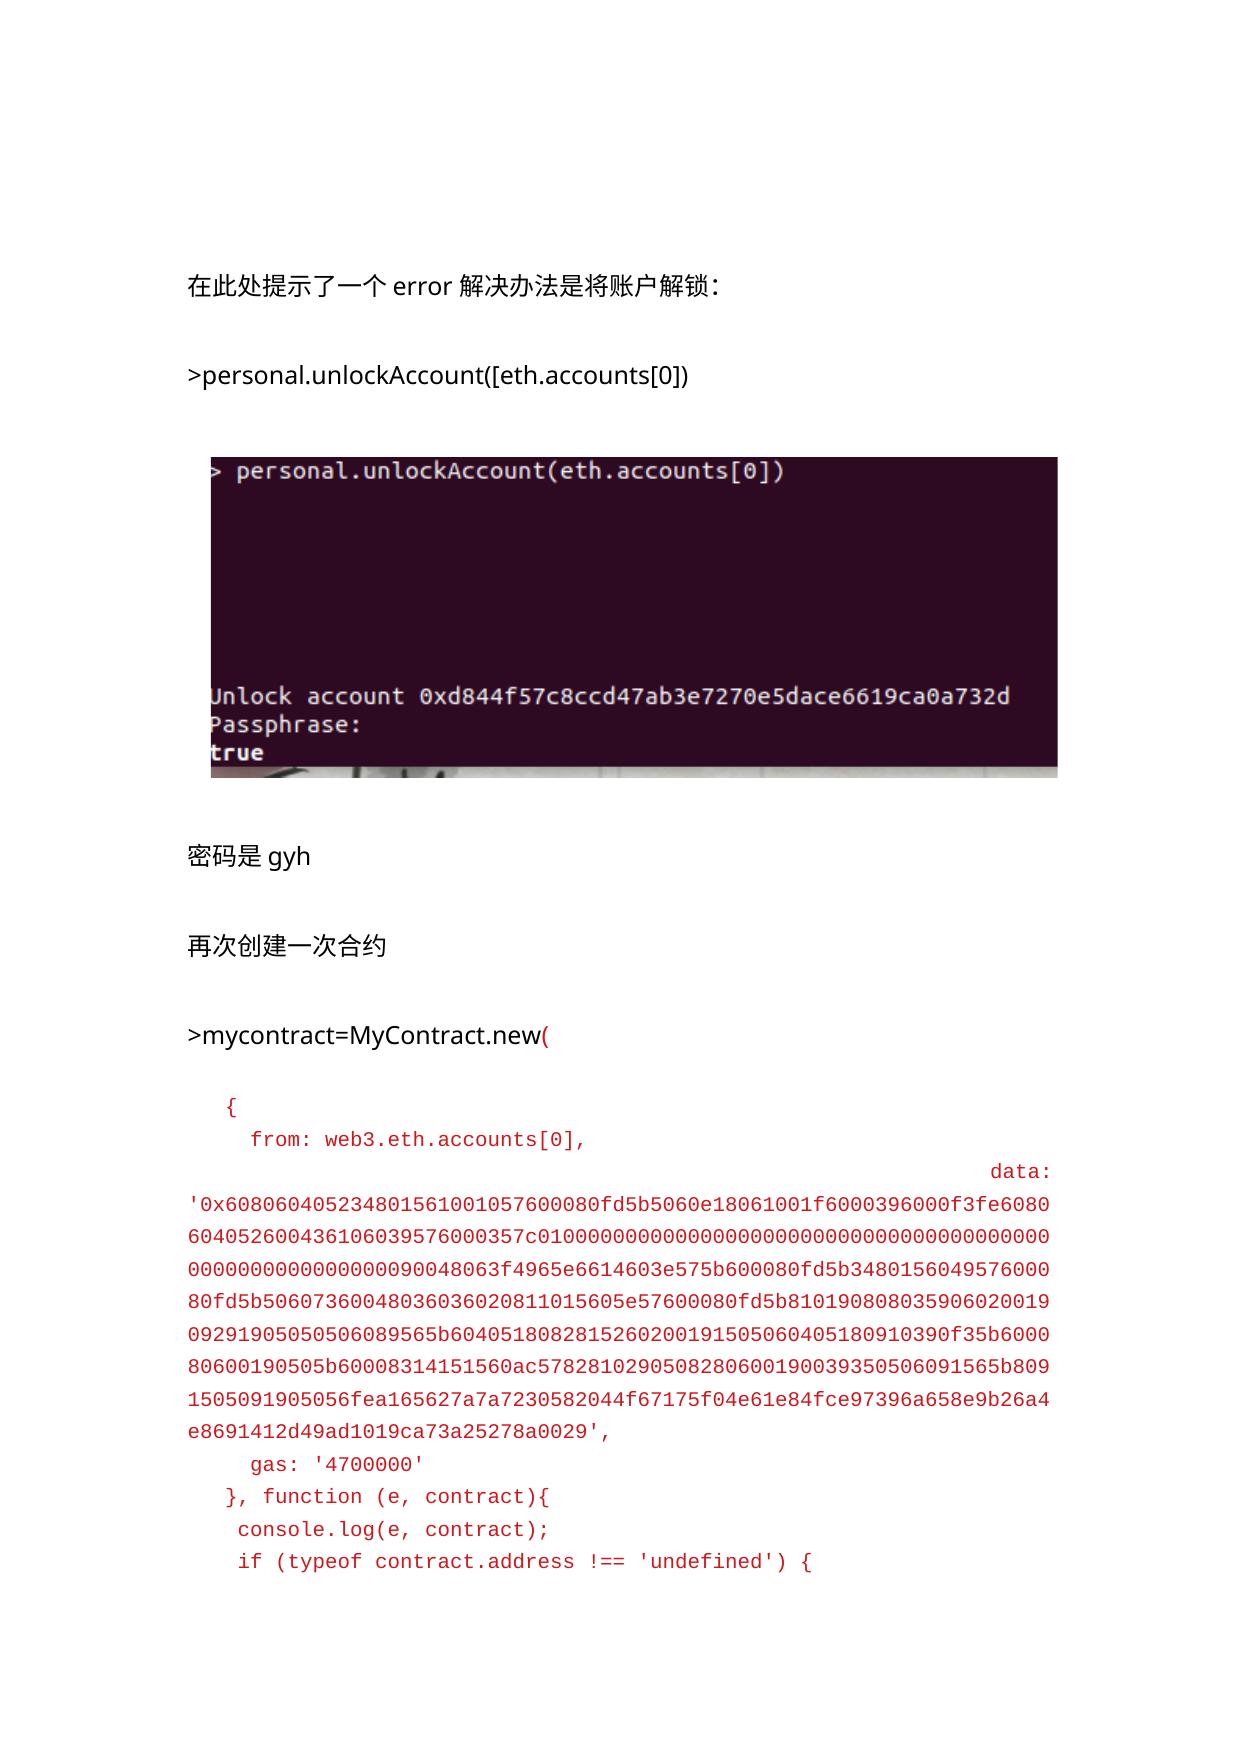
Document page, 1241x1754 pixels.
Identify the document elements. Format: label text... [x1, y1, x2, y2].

text if (typeof contract.address !== 'undefined') { [187, 1547, 1053, 1579]
text data: '0x608060405234801561001057600080fd5b5060e18061001f6000396000f3fe6080604052600436106039576000357c010000000000000000000000000000000000000000000000000000000090048063f4965e6614603e575b600080fd5b348015604957600080fd5b50607360048036036020811015605e57600080fd5b81019080803590602001909291905050506089565b6040518082815260200191505060405180910390f35b600080600190505b60008314151560ac5782810290508280600190039350506091565b8091505091905056fea165627a7a7230582044f67175f04e61e84fce97396a658e9b26a4e8691412d49ad1019ca73a25278a0029', [187, 1157, 1053, 1449]
text { [187, 1092, 1053, 1124]
text gas: '4700000' [187, 1449, 1053, 1482]
text 在此处提示了一个error 解决办法是将账户解锁： [187, 252, 1053, 317]
text from: web3.eth.accounts[0], [187, 1124, 1053, 1157]
text 再次创建一次合约 [187, 912, 1053, 977]
text >personal.unlockAccount([eth.accounts[0]) [187, 342, 1053, 407]
text }, function (e, contract){ [187, 1482, 1053, 1514]
picture [210, 457, 1058, 778]
text >mycontract=MyContract.new( [187, 1002, 1053, 1067]
text console.log(e, contract); [187, 1514, 1053, 1547]
